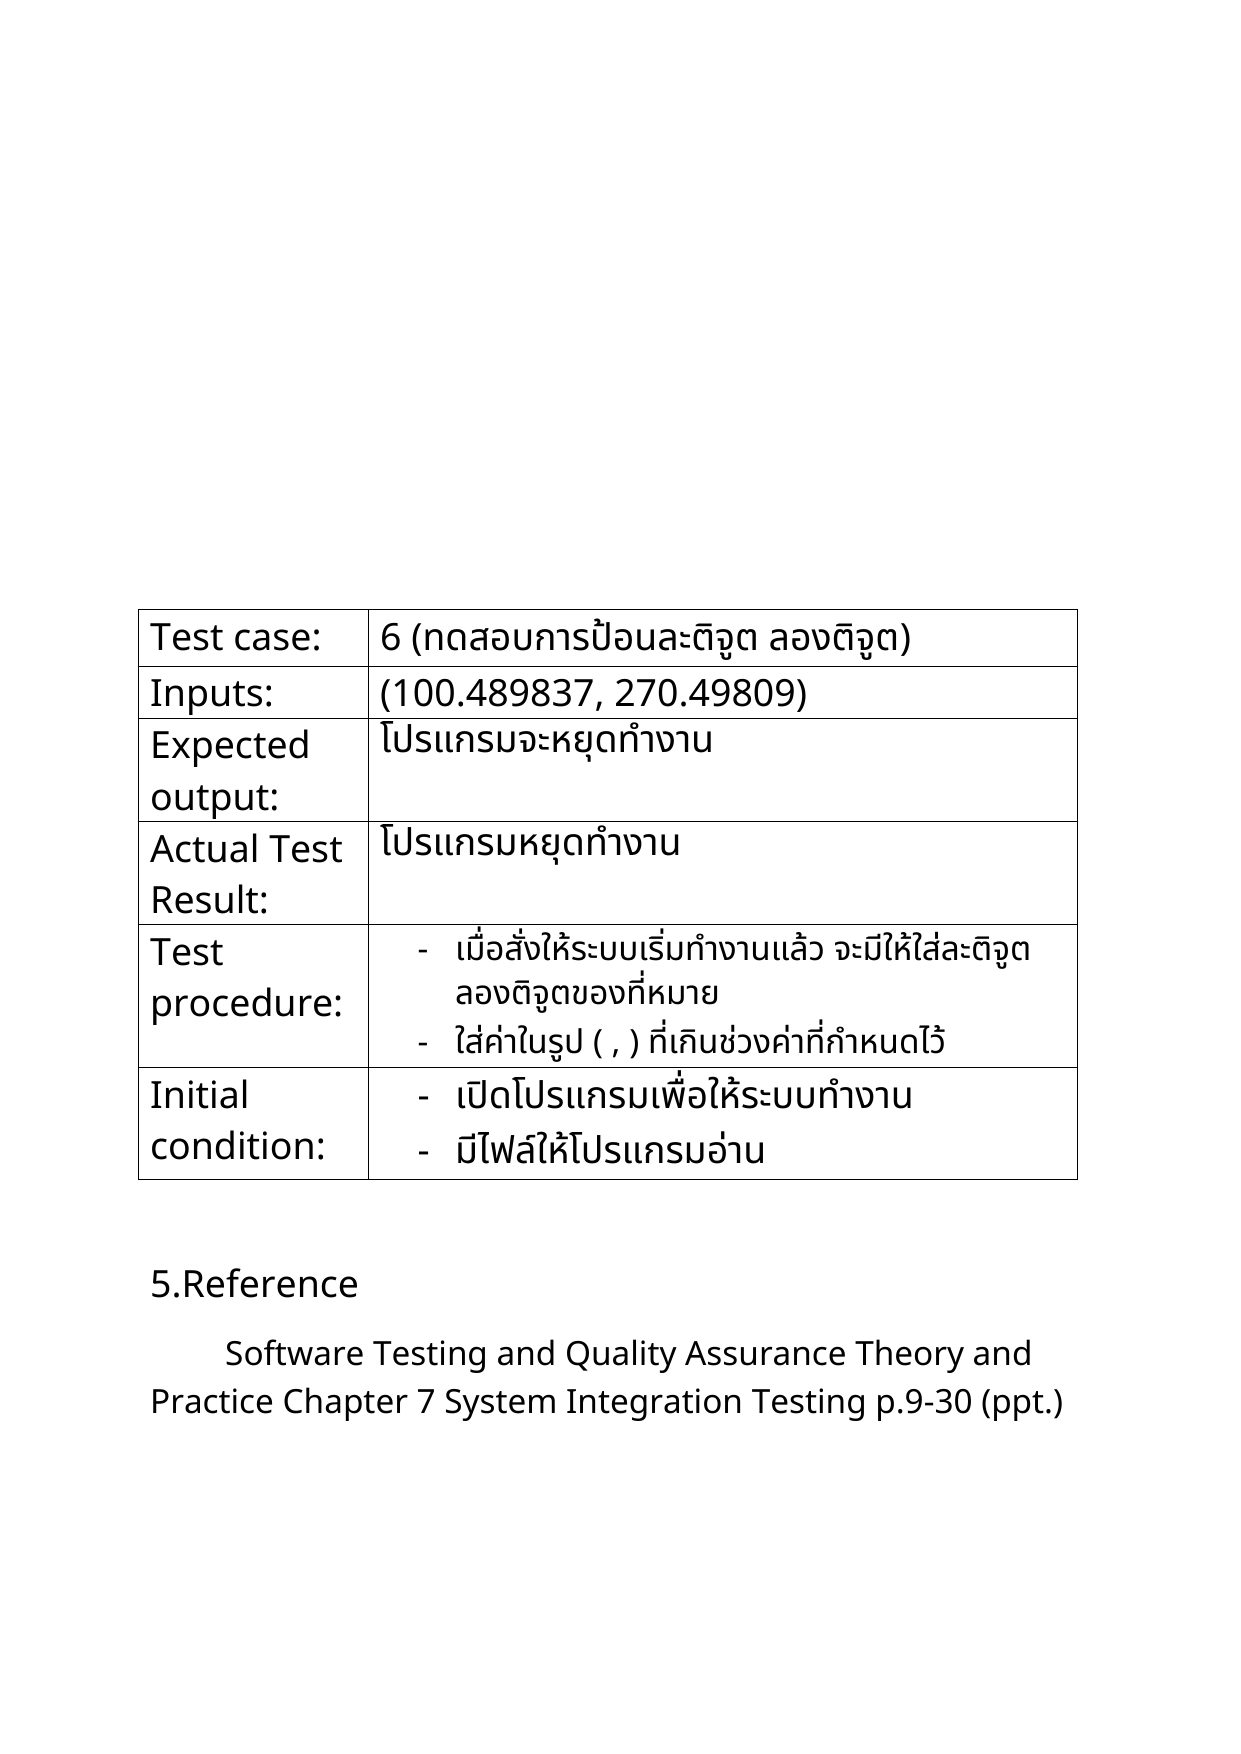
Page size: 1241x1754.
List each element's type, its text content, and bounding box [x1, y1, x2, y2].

table_cell Initial condition: [139, 1068, 368, 1178]
text Software Testing and Quality Assurance Theory and Practice Chapter 7 System Integration Testing p.9-30 (ppt.) [150, 1329, 1090, 1424]
table_header Test case: [139, 610, 368, 666]
table_cell Inputs: [139, 667, 368, 718]
text 5.Reference [150, 1257, 1090, 1308]
table_header 6 (ทดสอบการป้อนละติจูต ลองติจูต) [369, 610, 1077, 666]
table_cell Expected output: [139, 719, 368, 821]
table_cell (100.489837, 270.49809) [369, 667, 1077, 718]
table_cell Actual Test Result: [139, 822, 368, 924]
table_cell โปรแกรมจะหยุดทำงาน [369, 719, 1077, 821]
table_cell Test procedure: [139, 925, 368, 1067]
table_cell โปรแกรมหยุดทำงาน [369, 822, 1077, 924]
table_cell เมื่อสั่งให้ระบบเริ่มทำงานแล้ว จะมีให้ใส่ละติจูต ลองติจูตของที่หมาย ใส่ค่าในรูป ( , ) ที่เกินช่วงค่าที่กำหนดไว้ [369, 925, 1077, 1067]
table_cell เปิดโปรแกรมเพื่อให้ระบบทำงาน มีไฟล์ให้โปรแกรมอ่าน [369, 1068, 1077, 1178]
